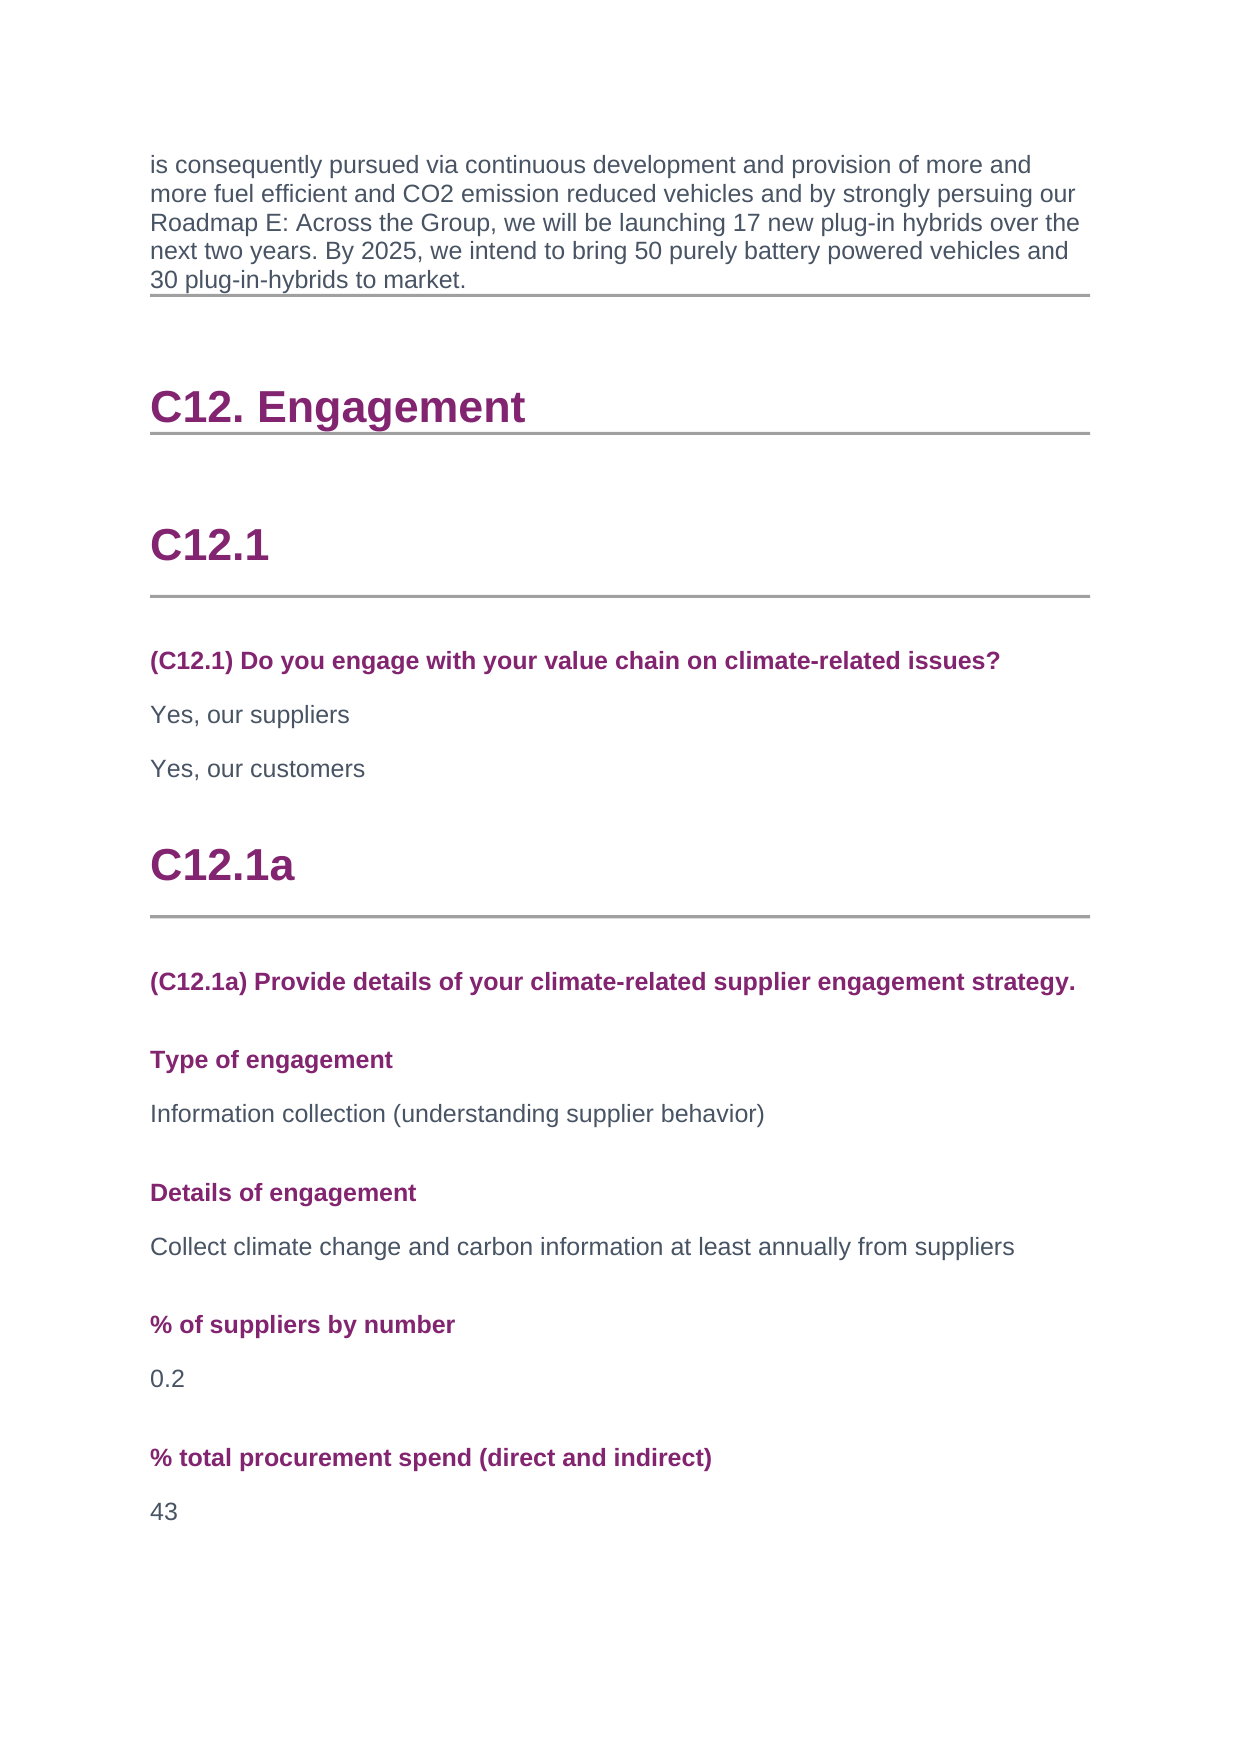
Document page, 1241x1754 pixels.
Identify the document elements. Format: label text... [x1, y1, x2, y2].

text Collect climate change and carbon information at least annually from suppliers [150, 1232, 1090, 1260]
text 0.2 [150, 1364, 1090, 1393]
subtitle (C12.1a) Provide details of your climate-related supplier engagement strategy. [150, 967, 1090, 995]
subtitle Details of engagement [150, 1178, 1090, 1207]
subtitle % total procurement spend (direct and indirect) [150, 1443, 1090, 1472]
text Yes, our suppliers [150, 700, 1090, 729]
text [150, 150, 1090, 293]
subtitle (C12.1) Do you engage with your value chain on climate-related issues? [150, 646, 1090, 675]
subtitle % of suppliers by number [150, 1310, 1090, 1339]
text Yes, our customers [150, 754, 1090, 782]
text 43 [150, 1497, 1090, 1525]
text Information collection (understanding supplier behavior) [150, 1099, 1090, 1128]
subtitle Type of engagement [150, 1045, 1090, 1074]
subtitle C12. Engagement [150, 324, 1090, 431]
subtitle C12.1a [150, 782, 1090, 890]
subtitle C12.1 [150, 462, 1090, 570]
